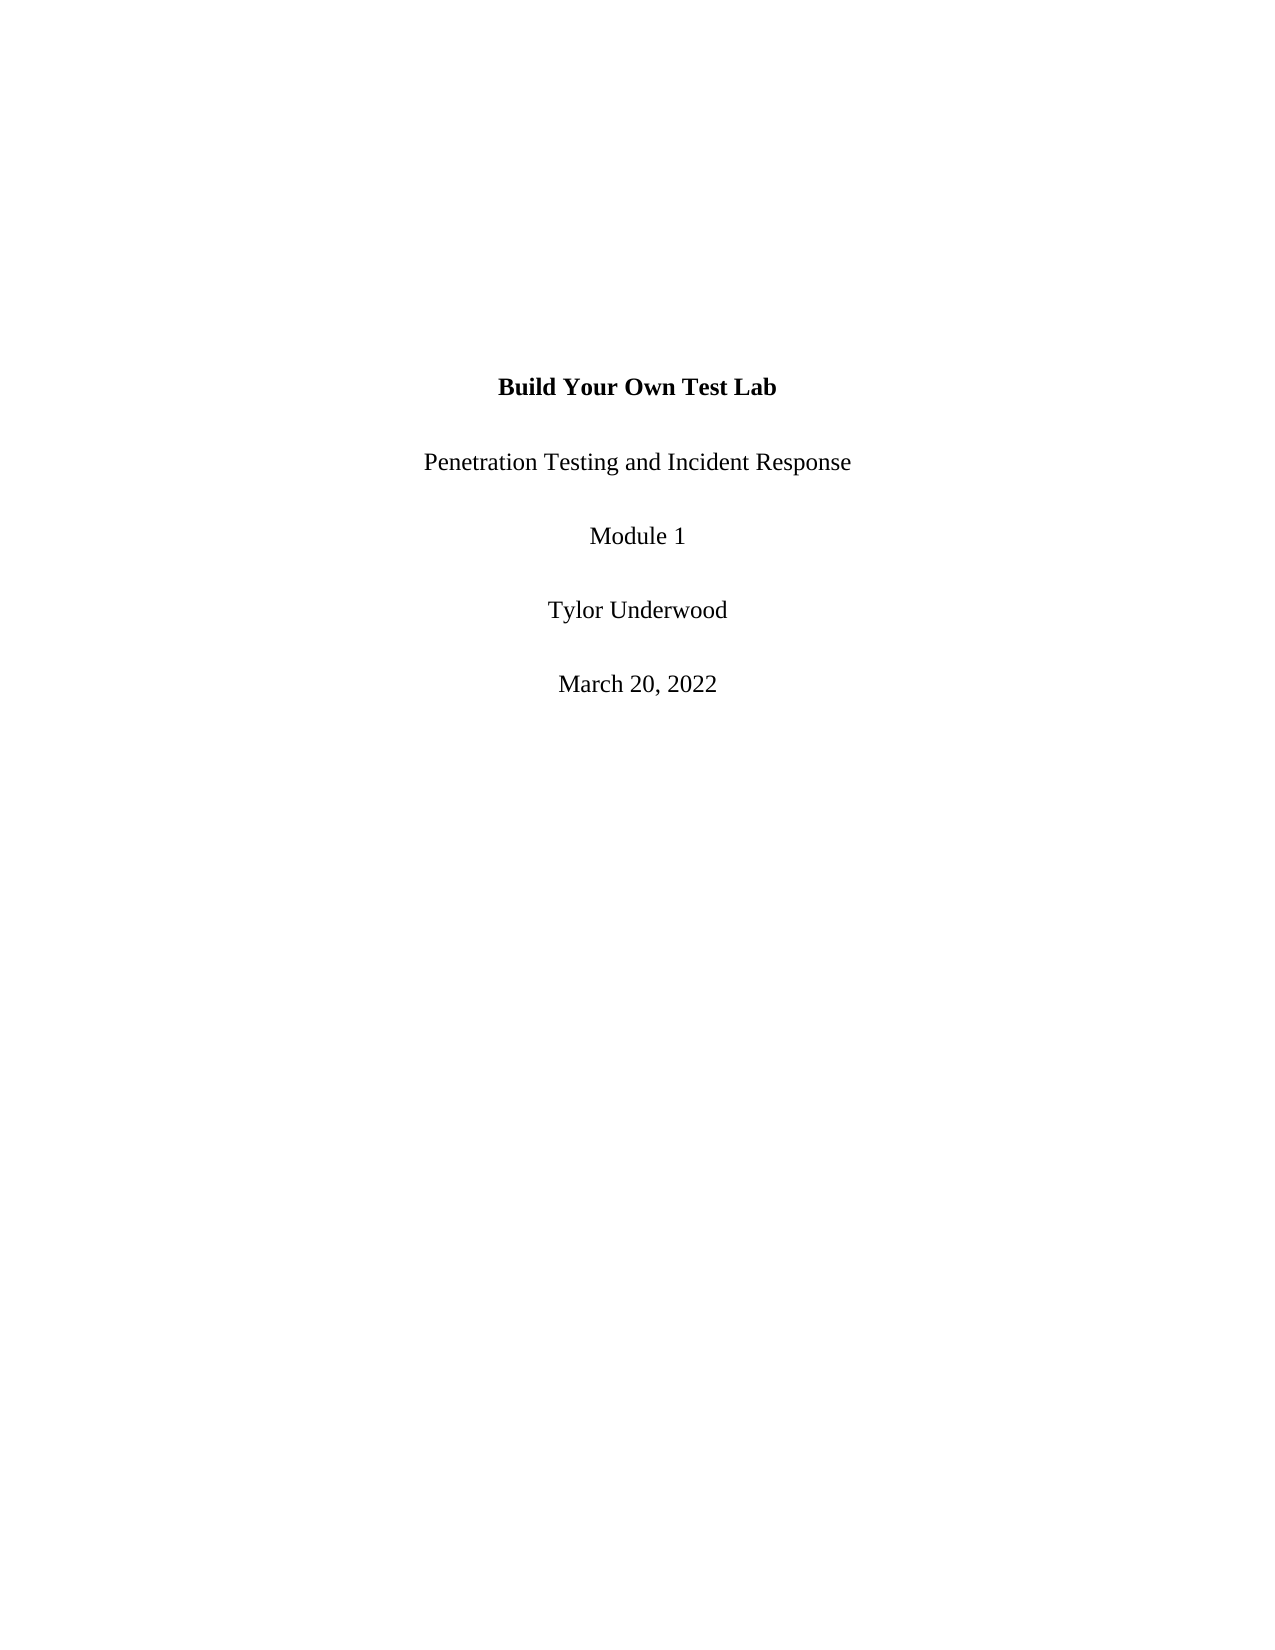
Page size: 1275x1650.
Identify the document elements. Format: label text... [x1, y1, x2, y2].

text Tylor Underwood [150, 595, 1125, 624]
text Module 1 [150, 521, 1125, 549]
text Build Your Own Test Lab [150, 372, 1125, 401]
text March 20, 2022 [150, 669, 1125, 698]
text Penetration Testing and Incident Response [150, 447, 1125, 475]
